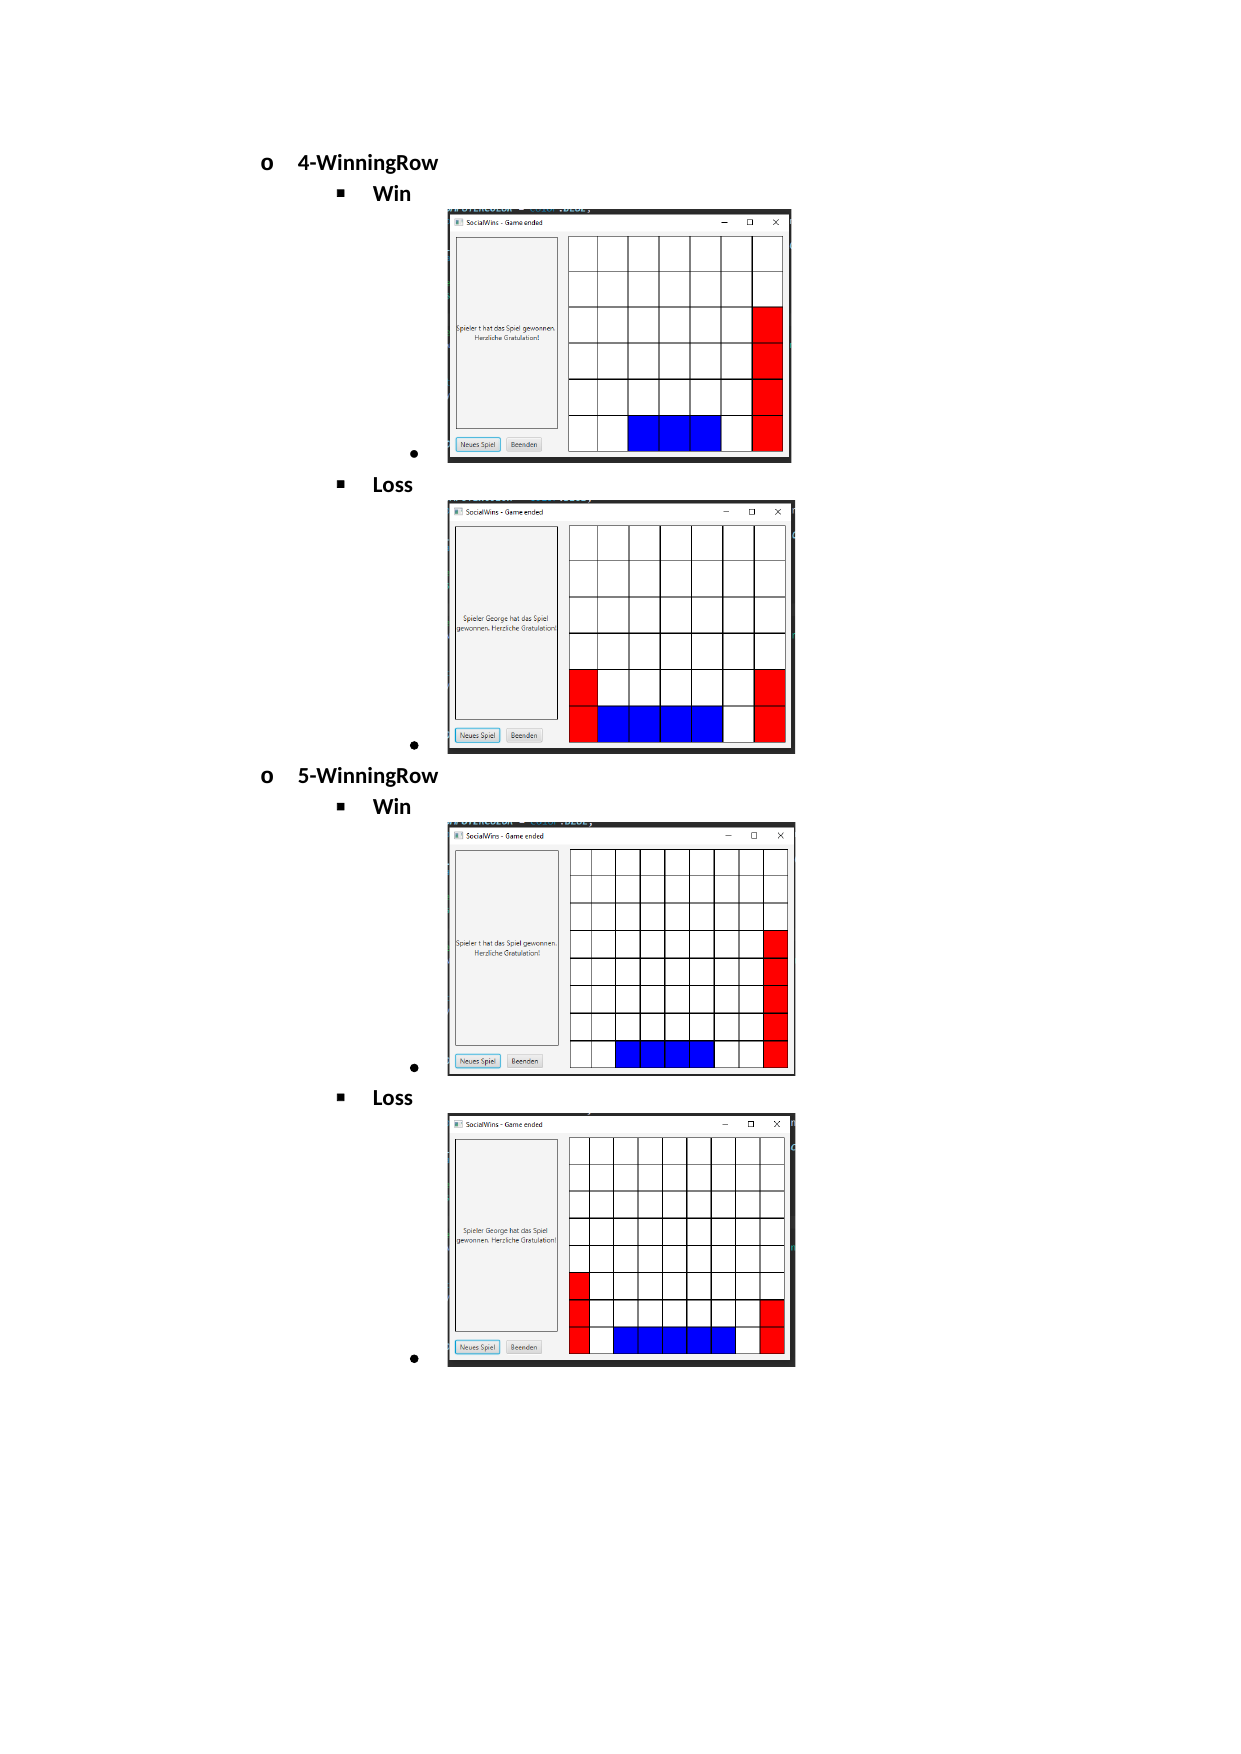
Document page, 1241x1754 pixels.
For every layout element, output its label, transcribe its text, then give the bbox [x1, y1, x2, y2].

list 5-WinningRow [260, 761, 1093, 790]
list Loss [335, 1083, 1093, 1111]
picture [447, 822, 796, 1076]
list 4-WinningRow [260, 148, 1093, 177]
picture [447, 500, 796, 754]
list Win [335, 179, 1093, 207]
picture [447, 209, 792, 463]
list Loss [335, 470, 1093, 498]
list Win [335, 792, 1093, 820]
picture [447, 1113, 796, 1367]
